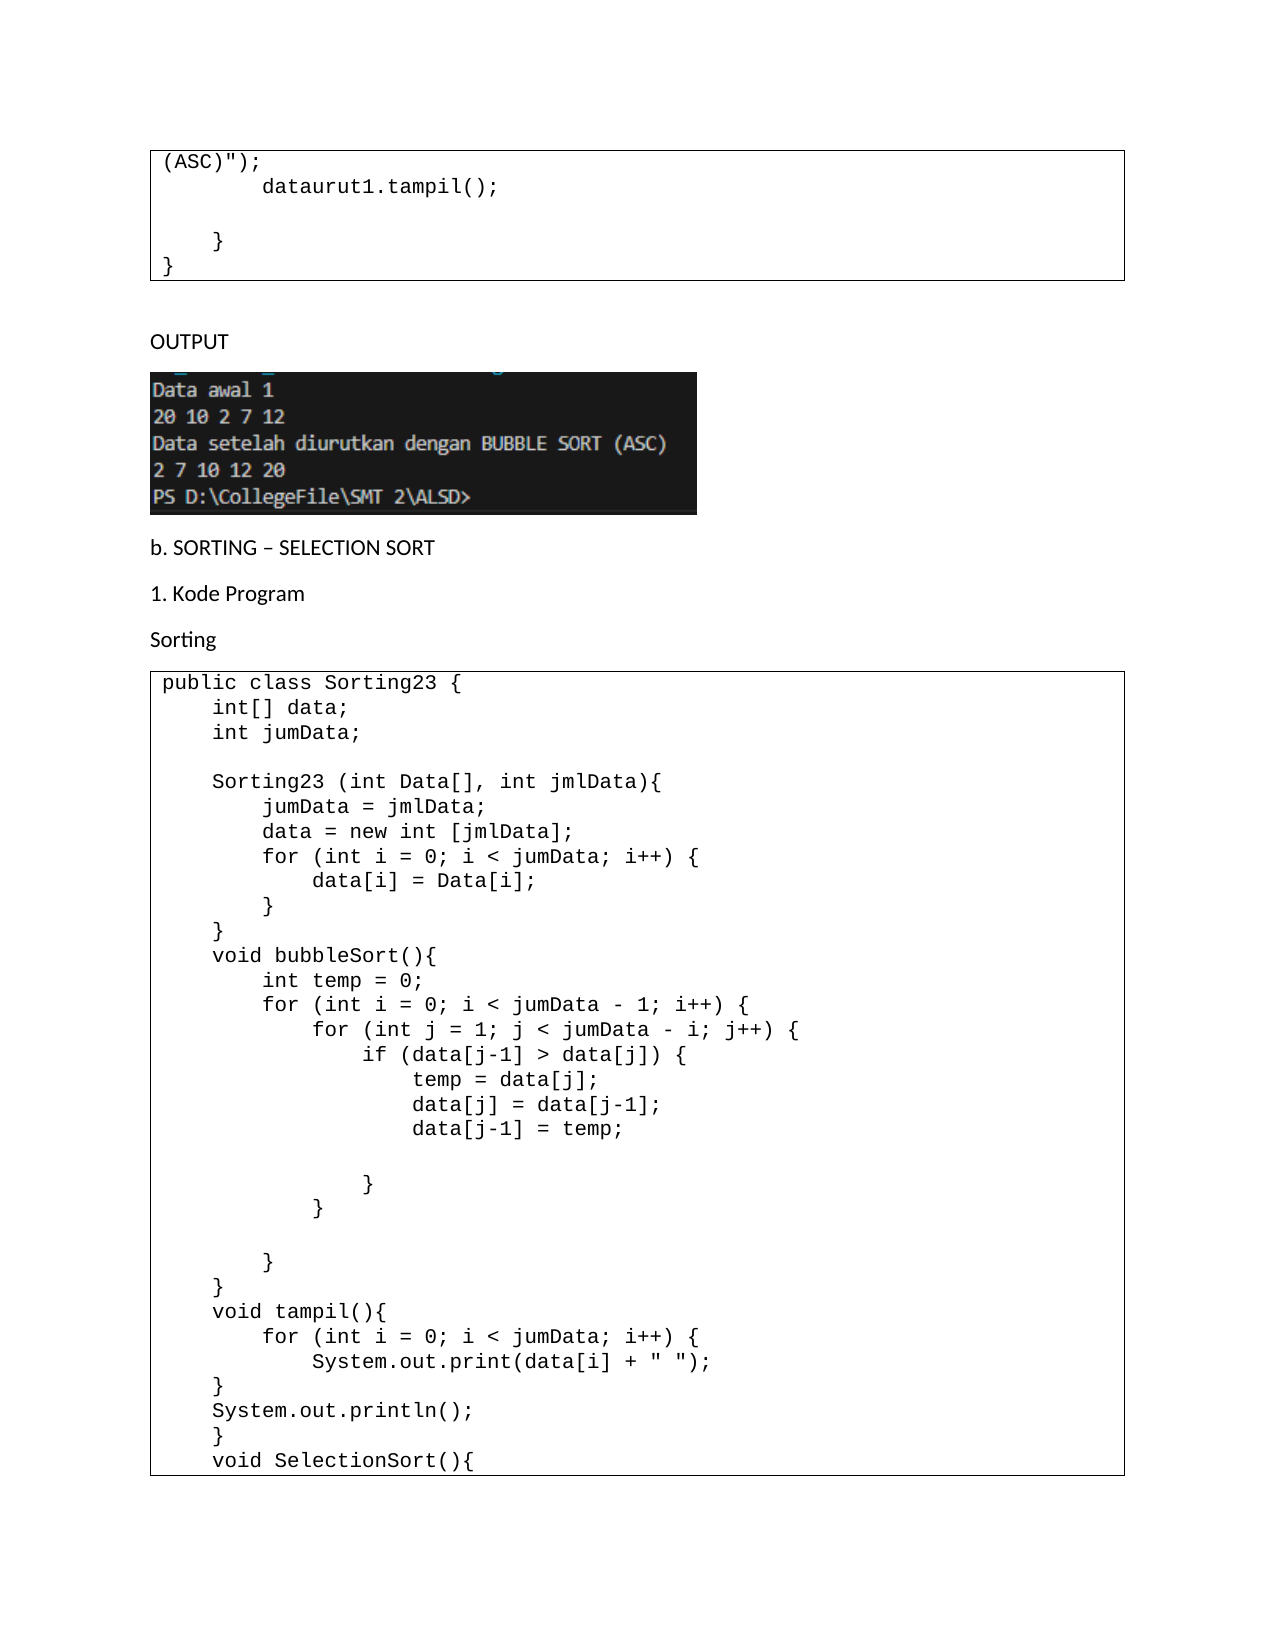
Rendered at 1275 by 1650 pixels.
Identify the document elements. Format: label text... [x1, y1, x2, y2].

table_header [151, 151, 1124, 280]
text b. SORTING – SELECTION SORT [150, 533, 1125, 561]
text Sorting [150, 625, 1125, 653]
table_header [151, 672, 1124, 1475]
text OUTPUT [150, 327, 1125, 355]
text 1. Kode Program [150, 579, 1125, 607]
picture [150, 372, 697, 515]
